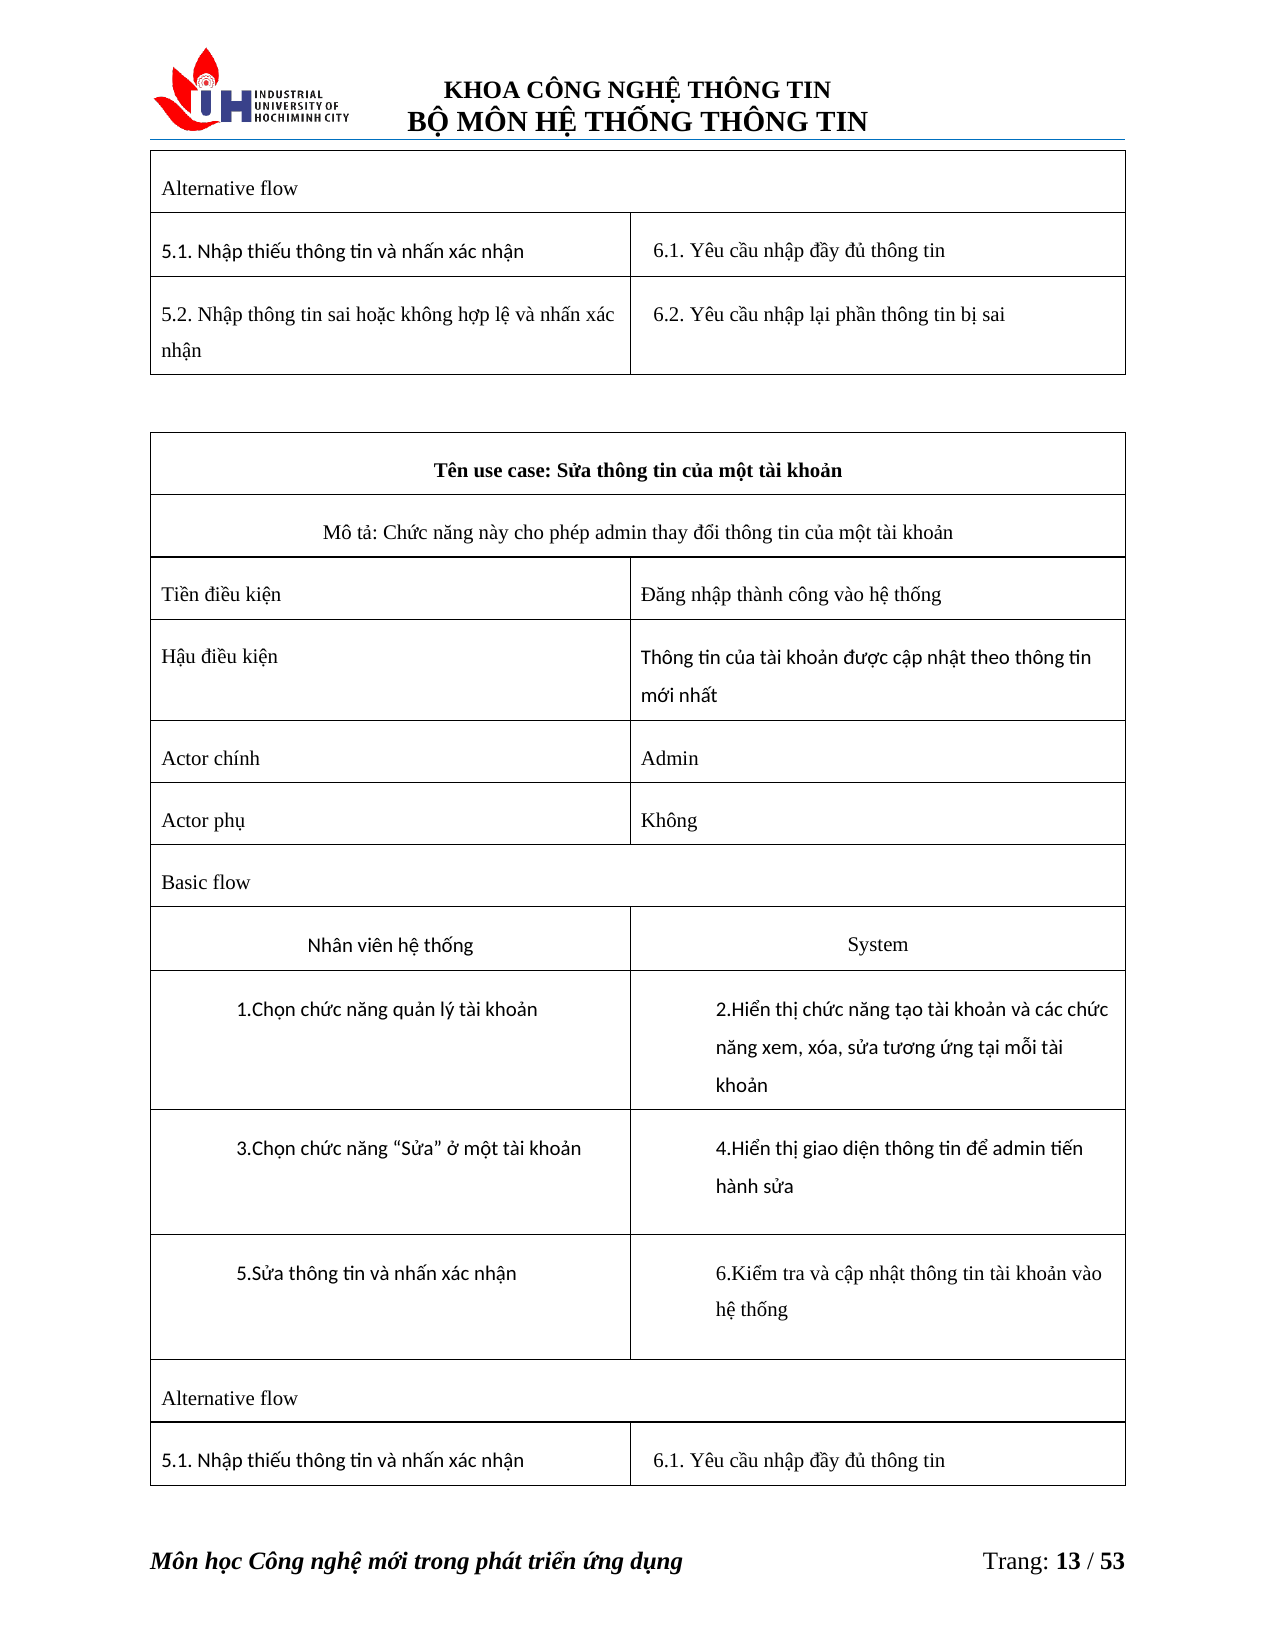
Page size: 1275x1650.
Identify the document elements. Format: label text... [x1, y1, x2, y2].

table_cell 6.1. Yêu cầu nhập đầy đủ thông tin [631, 213, 1125, 276]
table_cell 5.1. Nhập thiếu thông tin và nhấn xác nhận [151, 1423, 630, 1485]
table_cell 6.1. Yêu cầu nhập đầy đủ thông tin [631, 1423, 1125, 1485]
table_cell 4.Hiển thị giao diện thông tin để admin tiến hành sửa [631, 1110, 1125, 1234]
picture [150, 43, 354, 133]
table_cell 2.Hiển thị chức năng tạo tài khoản và các chức năng xem, xóa, sửa tương ứng tại mỗi tài khoản [631, 971, 1125, 1109]
table_cell 6.2. Yêu cầu nhập lại phần thông tin bị sai [631, 277, 1125, 374]
table_cell Alternative flow [151, 151, 1125, 212]
table_cell Không [631, 783, 1125, 844]
table_cell Basic flow [151, 845, 1125, 906]
table_cell 5.1. Nhập thiếu thông tin và nhấn xác nhận [151, 213, 630, 276]
table_cell Thông tin của tài khoản được cập nhật theo thông tin mới nhất [631, 620, 1125, 720]
table_cell 5.Sửa thông tin và nhấn xác nhận [151, 1235, 630, 1359]
table_cell System [631, 907, 1125, 970]
table_cell Actor chính [151, 721, 630, 782]
table_cell Đăng nhập thành công vào hệ thống [631, 558, 1125, 618]
table_cell Mô tả: Chức năng này cho phép admin thay đổi thông tin của một tài khoản [151, 495, 1125, 556]
table_cell Actor phụ [151, 783, 630, 844]
table_cell 3.Chọn chức năng “Sửa” ở một tài khoản [151, 1110, 630, 1234]
table_header Tên use case: Sửa thông tin của một tài khoản [151, 433, 1125, 494]
table_cell 6.Kiểm tra và cập nhật thông tin tài khoản vào hệ thống [631, 1235, 1125, 1359]
table_cell Admin [631, 721, 1125, 782]
table_cell Tiền điều kiện [151, 558, 630, 618]
table_cell 5.2. Nhập thông tin sai hoặc không hợp lệ và nhấn xác nhận [151, 277, 630, 374]
table_cell Nhân viên hệ thống [151, 907, 630, 970]
table_cell Hậu điều kiện [151, 620, 630, 720]
table_cell 1.Chọn chức năng quản lý tài khoản [151, 971, 630, 1109]
table_cell Alternative flow [151, 1360, 1125, 1421]
